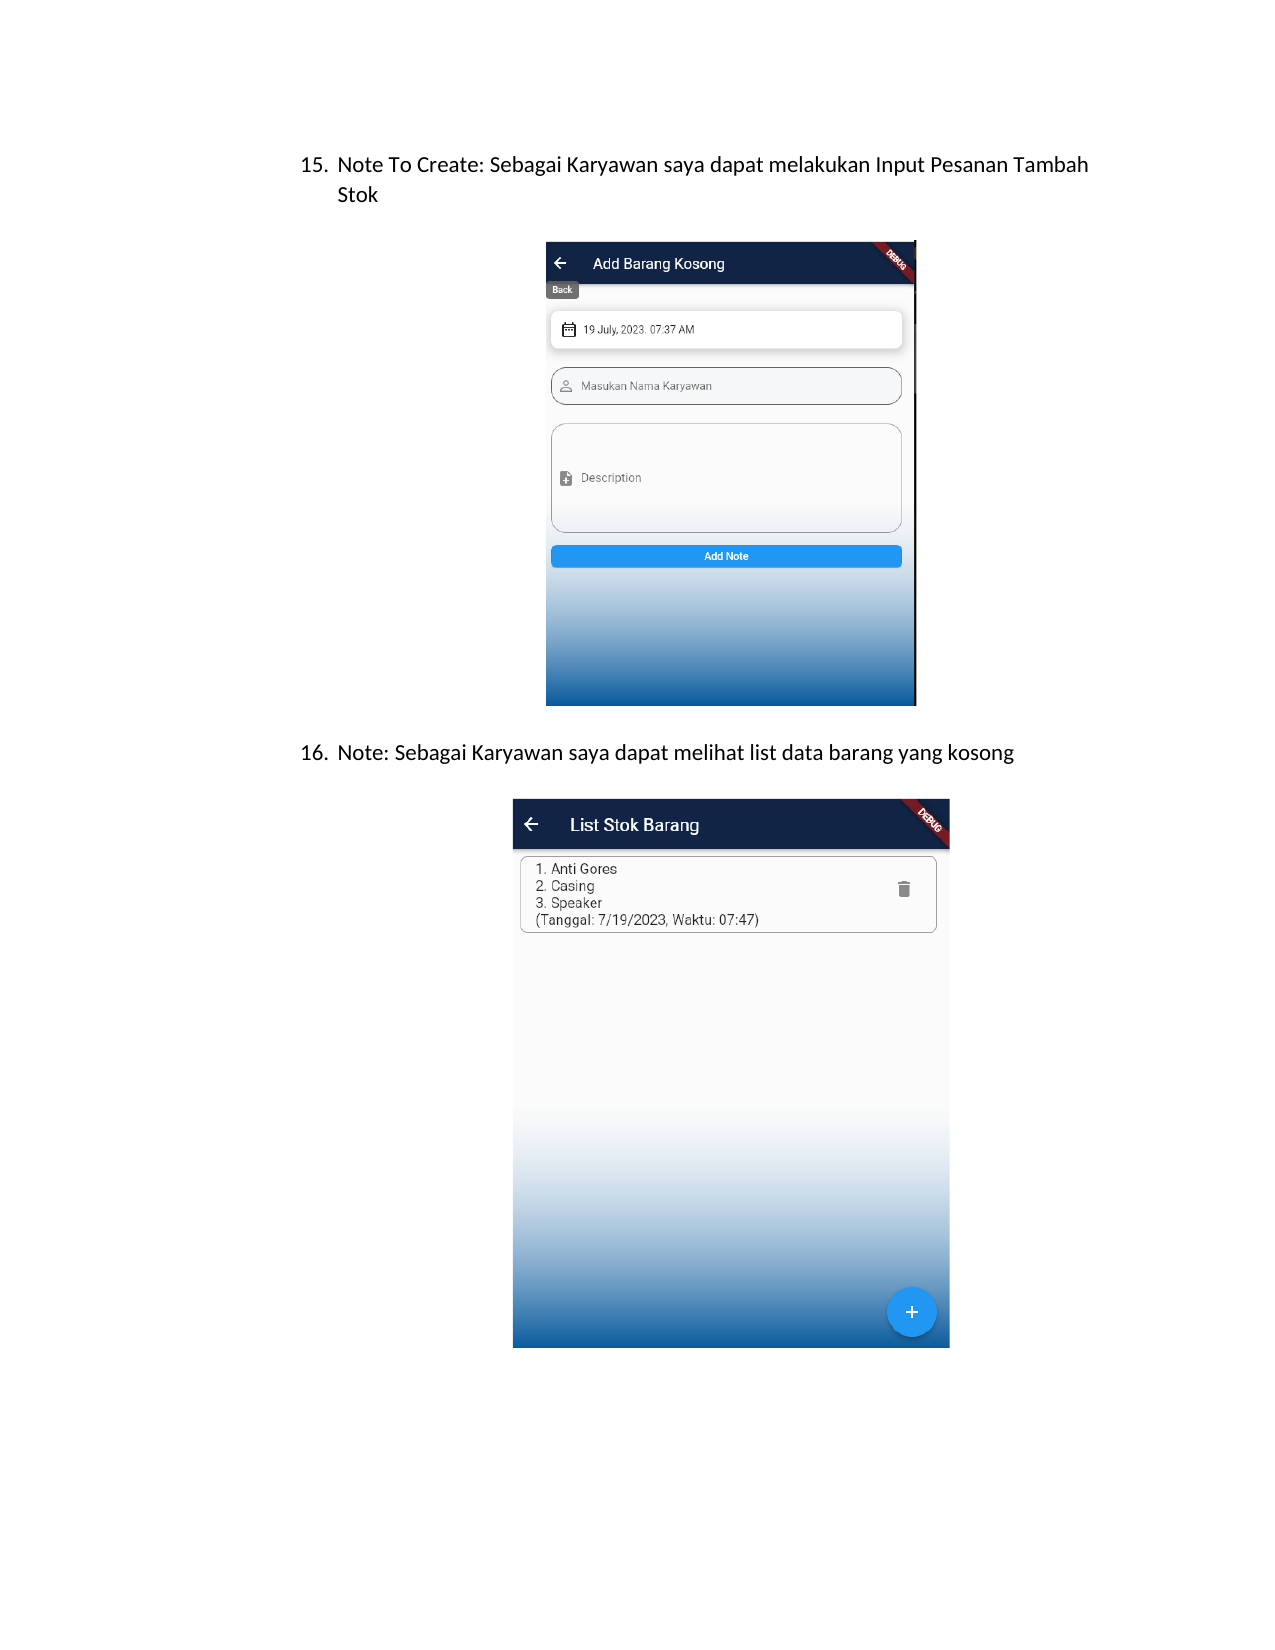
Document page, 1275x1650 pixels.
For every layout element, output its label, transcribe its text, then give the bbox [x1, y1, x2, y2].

picture [546, 240, 917, 706]
picture [512, 798, 950, 1348]
list Note To Create: Sebagai Karyawan saya dapat melakukan Input Pesanan Tambah Stok [300, 150, 1125, 208]
list Note: Sebagai Karyawan saya dapat melihat list data barang yang kosong [300, 738, 1125, 766]
